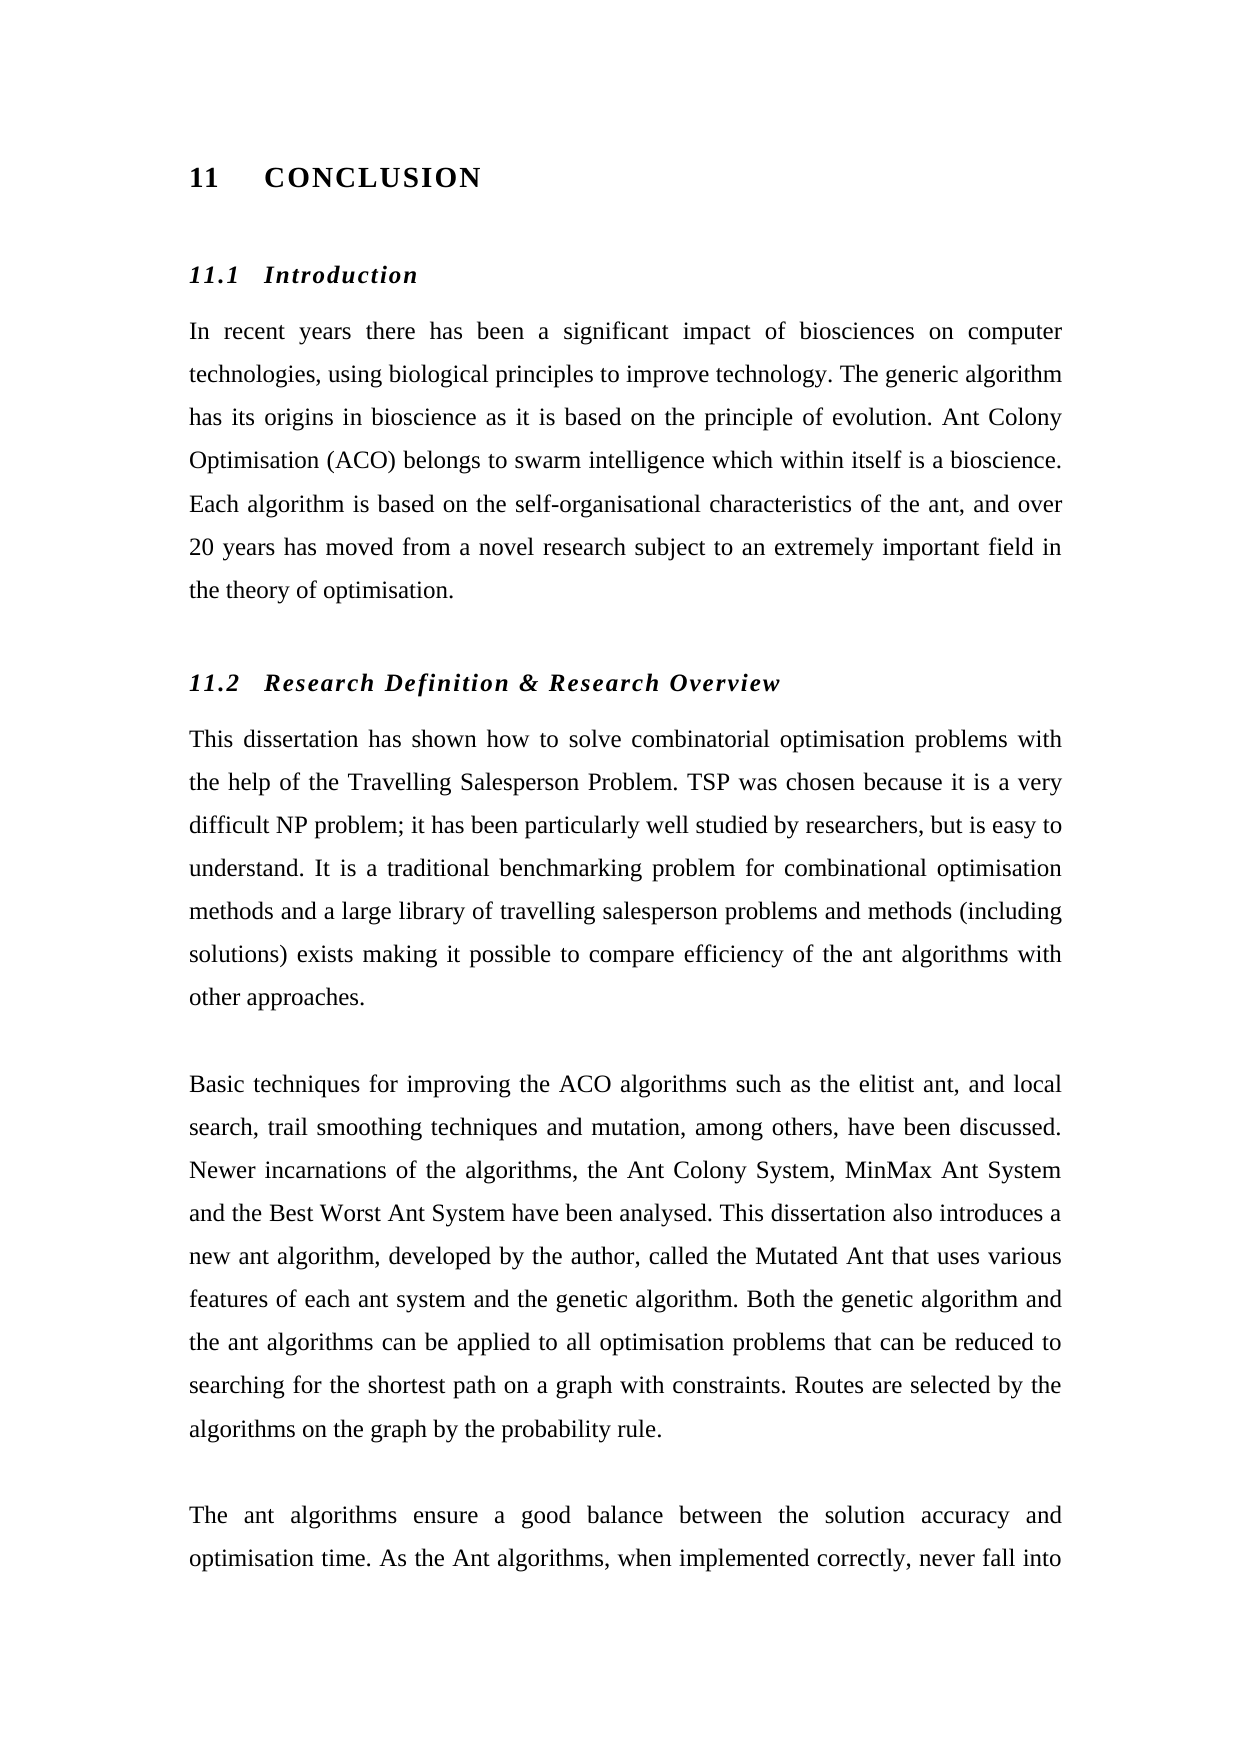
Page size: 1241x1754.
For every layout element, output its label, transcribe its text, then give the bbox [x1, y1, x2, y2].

subtitle Conclusion [189, 160, 1063, 194]
text Basic techniques for improving the ACO algorithms such as the elitist ant, and local search, trail smoothing techniques and mutation, among others, have been discussed. Newer incarnations of the algorithms, the Ant Colony System, MinMax Ant System and the Best Worst Ant System have been analysed. This dissertation also introduces a new ant algorithm, developed by the author, called the Mutated Ant that uses various features of each ant system and the genetic algorithm. Both the genetic algorithm and the ant algorithms can be applied to all optimisation problems that can be reduced to searching for the shortest path on a graph with constraints. Routes are selected by the algorithms on the graph by the probability rule. [189, 1069, 1063, 1442]
subtitle 11.1 Introduction [189, 261, 1063, 289]
subtitle 11.2 Research Definition & Research Overview [189, 668, 1063, 697]
text In recent years there has been a significant impact of biosciences on computer technologies, using biological principles to improve technology. The generic algorithm has its origins in bioscience as it is based on the principle of evolution. Ant Colony Optimisation (ACO) belongs to swarm intelligence which within itself is a bioscience. Each algorithm is based on the self-organisational characteristics of the ant, and over 20 years has moved from a novel research subject to an extremely important field in the theory of optimisation. [189, 316, 1063, 604]
text This dissertation has shown how to solve combinatorial optimisation problems with the help of the Travelling Salesperson Problem. TSP was chosen because it is a very difficult NP problem; it has been particularly well studied by researchers, but is easy to understand. It is a traditional benchmarking problem for combinational optimisation methods and a large library of travelling salesperson problems and methods (including solutions) exists making it possible to compare efficiency of the ant algorithms with other approaches. [189, 724, 1063, 1011]
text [189, 1500, 1063, 1572]
